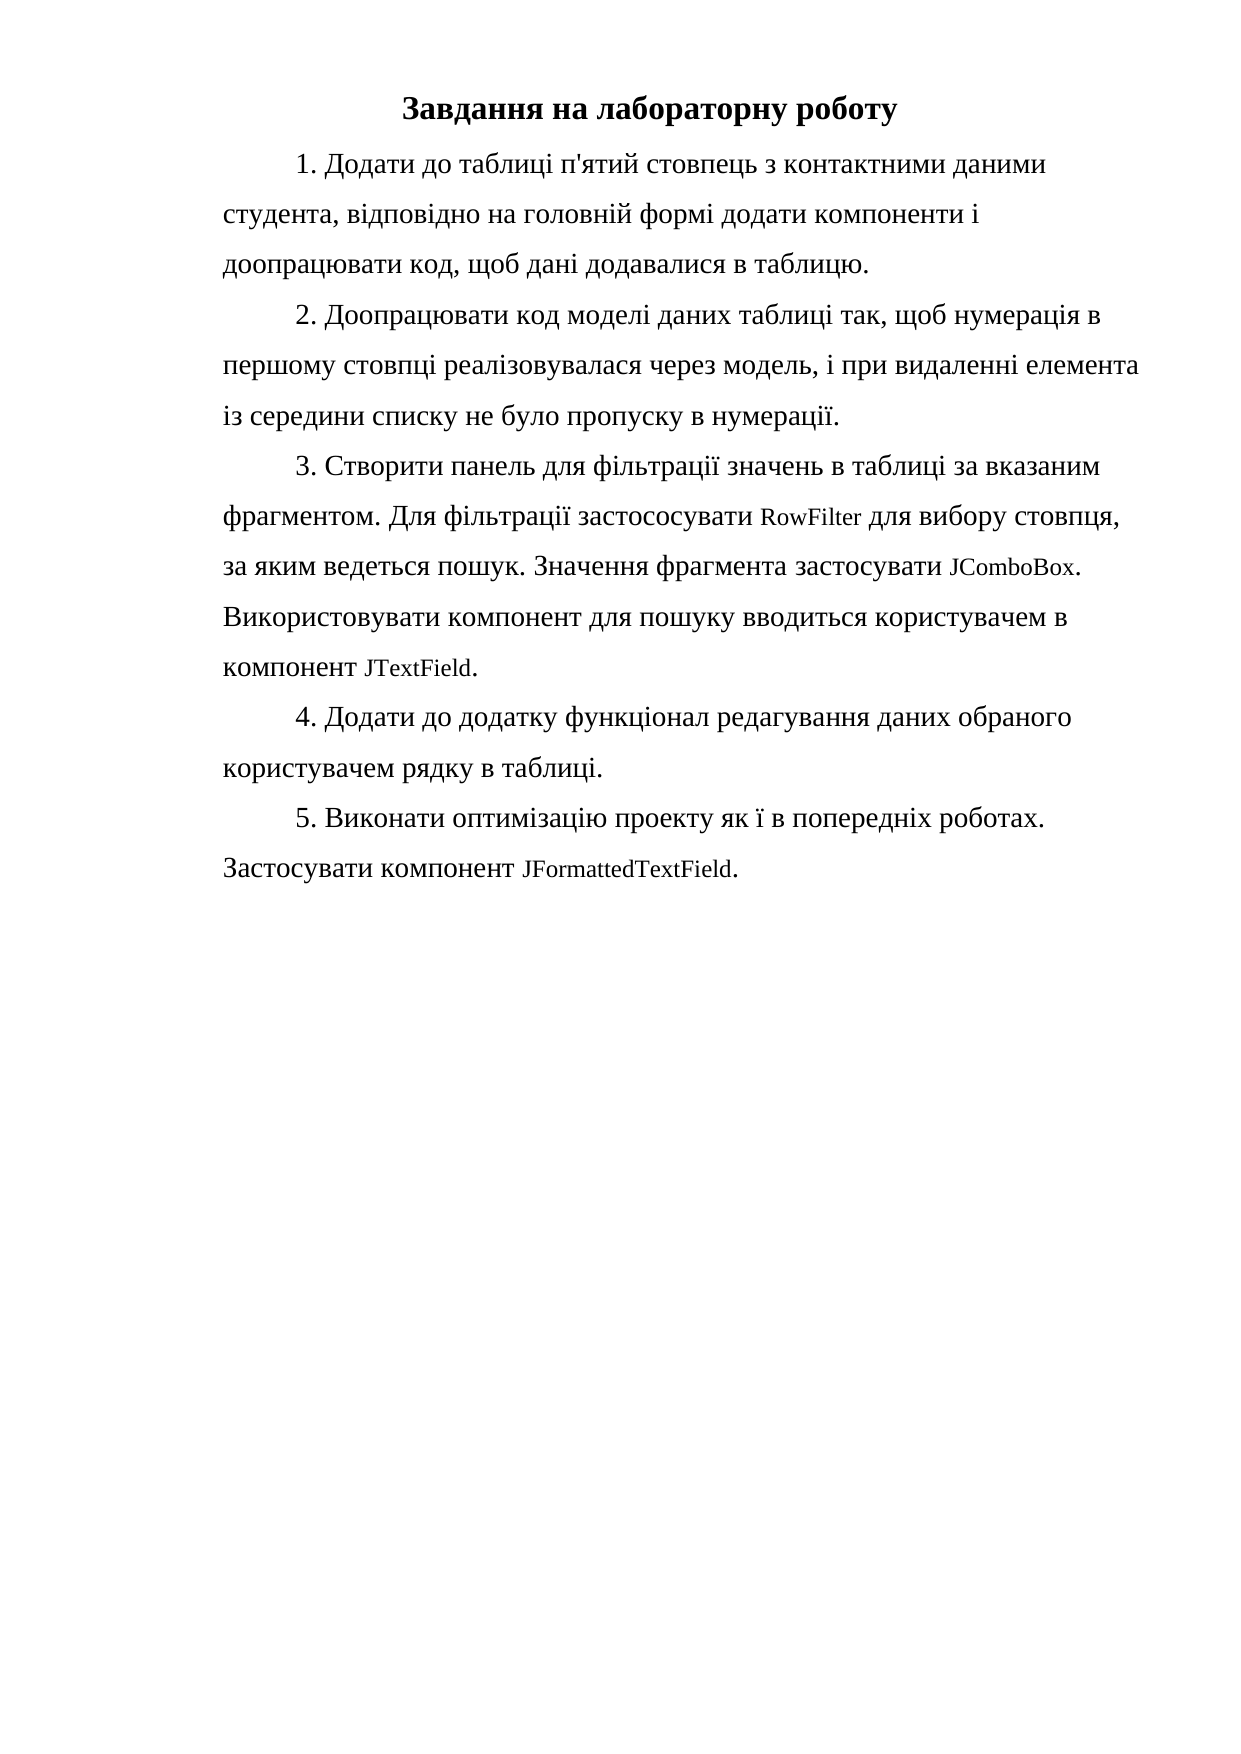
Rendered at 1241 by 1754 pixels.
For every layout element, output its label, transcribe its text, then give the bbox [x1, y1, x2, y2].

text Завдання на лабораторну роботу [148, 88, 1152, 127]
list 5. Виконати оптимізацію проекту як ї в попередніх роботах. Застосувати компонент JFormattedTextField. [223, 800, 1152, 884]
list 4. Додати до додатку функціонал редагування даних обраного користувачем рядку в таблиці. [223, 699, 1152, 783]
list 1. Додати до таблиці п'ятий стовпець з контактними даними студента, відповідно на головній формі додати компоненти і доопрацювати код, щоб дані додавалися в таблицю. [223, 146, 1152, 280]
list 3. Створити панель для фільтрації значень в таблиці за вказаним фрагментом. Для фільтрації застососувати RowFilter для вибору стовпця, за яким ведеться пошук. Значення фрагмента застосувати JComboBox. Використовувати компонент для пошуку вводиться користувачем в компонент JTextField. [223, 448, 1152, 683]
list 2. Доопрацювати код моделі даних таблиці так, щоб нумерація в першому стовпці реалізовувалася через модель, і при видаленні елемента із середини списку не було пропуску в нумерації. [223, 297, 1152, 431]
